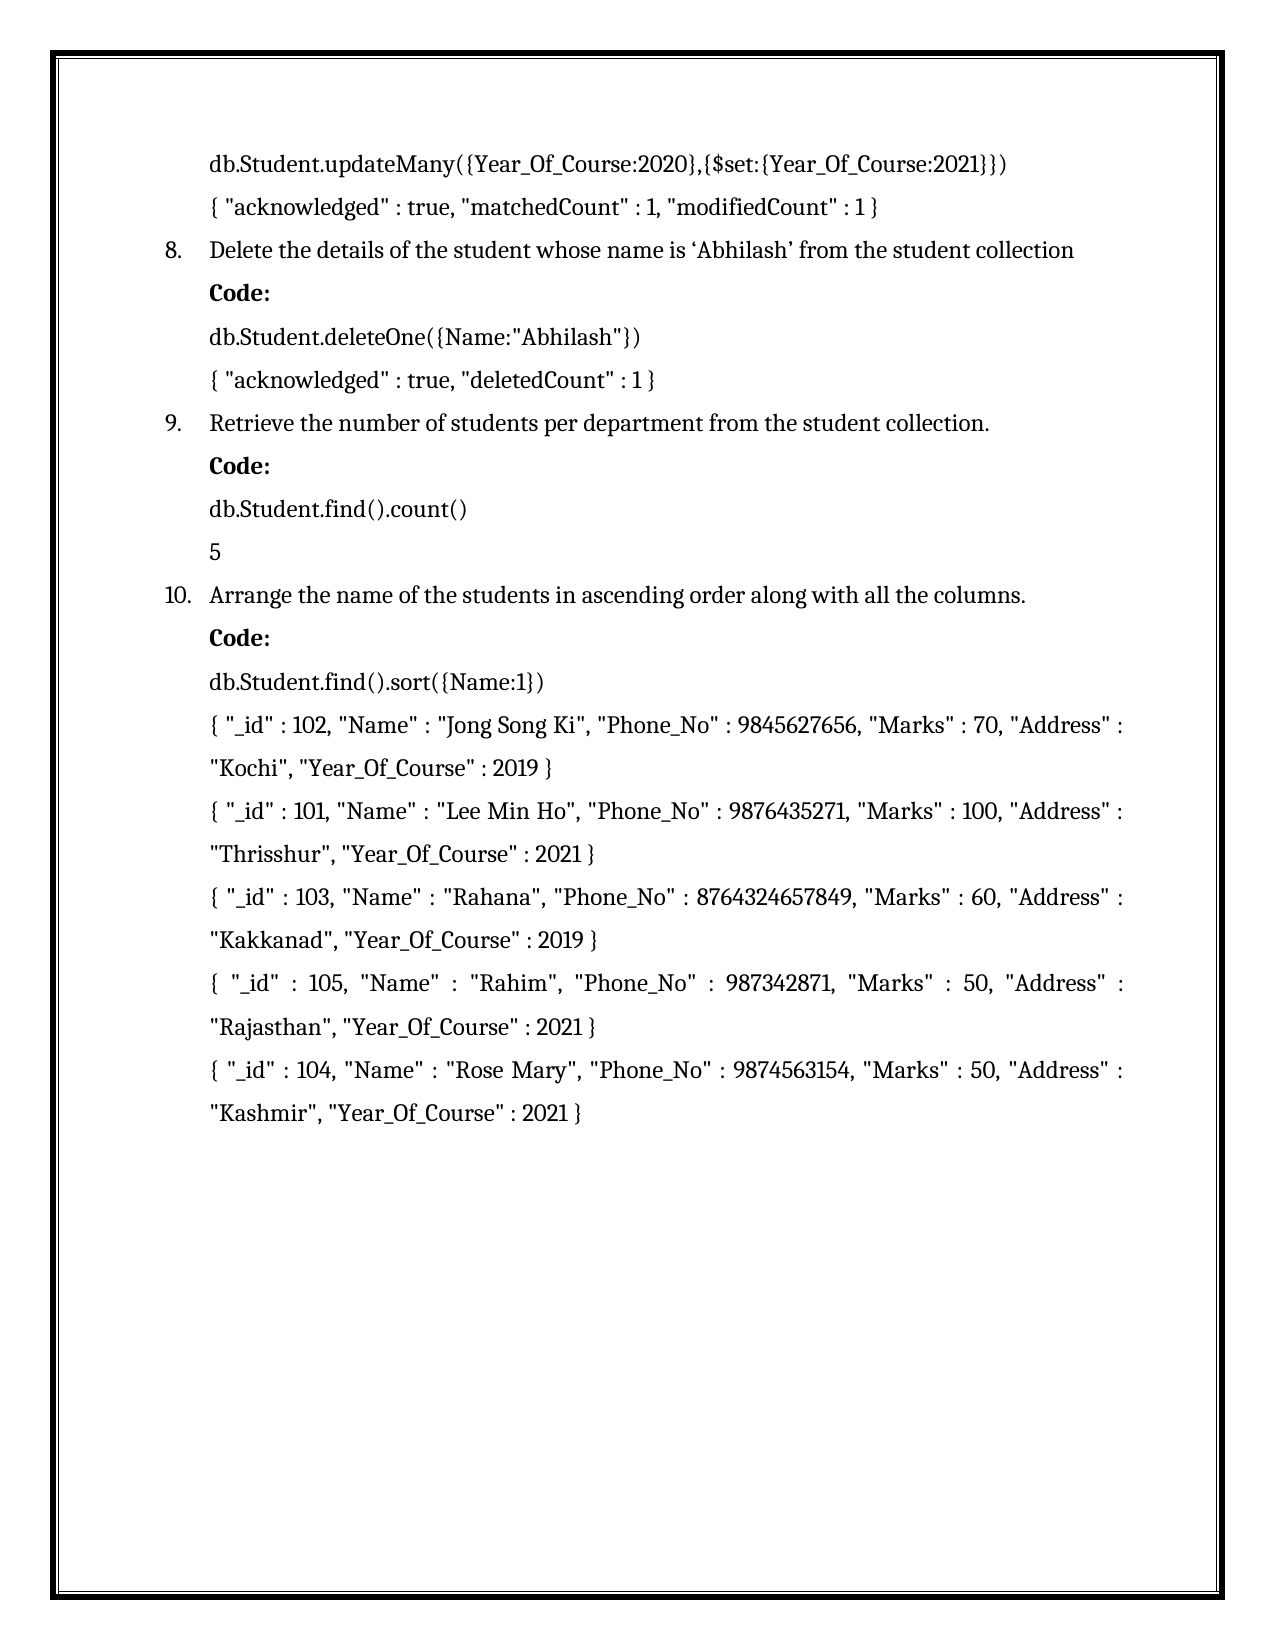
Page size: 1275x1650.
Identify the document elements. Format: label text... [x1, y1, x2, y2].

list { "_id" : 104, "Name" : "Rose Mary", "Phone_No" : 9874563154, "Marks" : 50, "Address" : "Kashmir", "Year_Of_Course" : 2021 } [209, 1056, 1125, 1127]
list Code: [209, 279, 1125, 308]
list { "_id" : 101, "Name" : "Lee Min Ho", "Phone_No" : 9876435271, "Marks" : 100, "Address" : "Thrisshur", "Year_Of_Course" : 2021 } [209, 797, 1125, 869]
list { "_id" : 105, "Name" : "Rahim", "Phone_No" : 987342871, "Marks" : 50, "Address" : "Rajasthan", "Year_Of_Course" : 2021 } [209, 969, 1125, 1041]
list Code: [209, 624, 1125, 653]
list { "_id" : 102, "Name" : "Jong Song Ki", "Phone_No" : 9845627656, "Marks" : 70, "Address" : "Kochi", "Year_Of_Course" : 2019 } [209, 711, 1125, 782]
list Code: [209, 452, 1125, 481]
list { "_id" : 103, "Name" : "Rahana", "Phone_No" : 8764324657849, "Marks" : 60, "Address" : "Kakkanad", "Year_Of_Course" : 2019 } [209, 883, 1125, 955]
list db.Student.updateMany({Year_Of_Course:2020},{$set:{Year_Of_Course:2021}}) [209, 150, 1125, 179]
list db.Student.find().sort({Name:1}) [209, 667, 1125, 696]
list db.Student.find().count() [209, 495, 1125, 524]
list Delete the details of the student whose name is ‘Abhilash’ from the student collection [165, 236, 1125, 265]
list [209, 193, 1125, 222]
list Arrange the name of the students in ascending order along with all the columns. [165, 581, 1125, 610]
list 5 [209, 538, 1125, 567]
list db.Student.deleteOne({Name:"Abhilash"}) [209, 322, 1125, 351]
list { "acknowledged" : true, "deletedCount" : 1 } [209, 366, 1125, 394]
list Retrieve the number of students per department from the student collection. [165, 409, 1125, 437]
